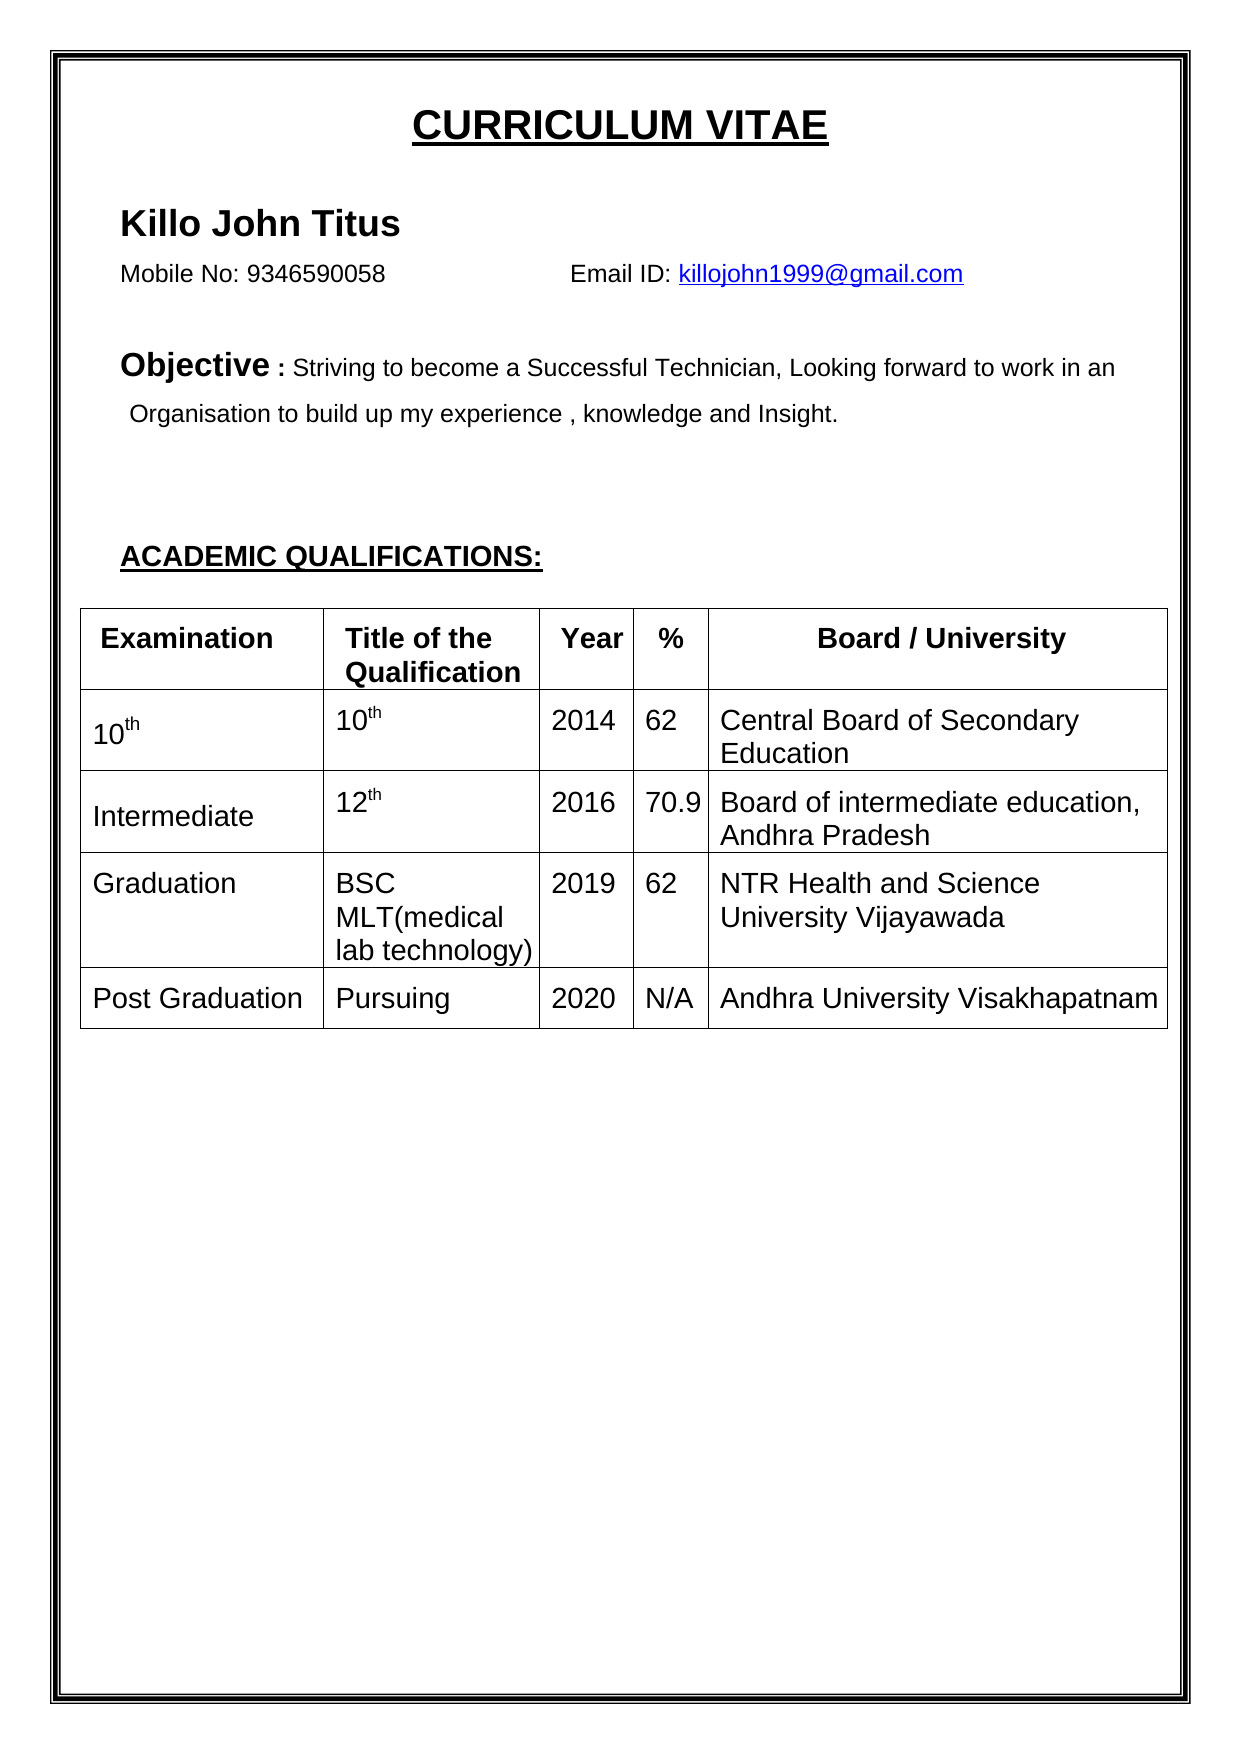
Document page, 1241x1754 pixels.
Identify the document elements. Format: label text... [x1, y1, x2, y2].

table_header % [634, 609, 708, 688]
table_cell NTR Health and Science University Vijayawada [709, 853, 1167, 967]
table_cell Graduation [81, 853, 323, 967]
table_cell Andhra University Visakhapatnam [709, 968, 1167, 1028]
table_cell Post Graduation [81, 968, 323, 1028]
title CURRICULUM VITAE [410, 101, 830, 148]
table_cell BSC MLT(medical lab technology) [324, 853, 539, 967]
table_cell Board of intermediate education, Andhra Pradesh [709, 771, 1167, 852]
text Killo John Titus [120, 201, 1132, 244]
table_header Title of the Qualification [324, 609, 539, 688]
table_cell 2019 [540, 853, 633, 967]
table_cell 62 [634, 853, 708, 967]
table_cell Central Board of Secondary Education [709, 690, 1167, 770]
table_cell 2020 [540, 968, 633, 1028]
table_cell 70.9 [634, 771, 708, 852]
table_header Year [540, 609, 633, 688]
table_cell N/A [634, 968, 708, 1028]
table_header Board / University [709, 609, 1167, 688]
table_cell 10th [81, 690, 323, 770]
table_cell Pursuing [324, 968, 539, 1028]
table_cell 62 [634, 690, 708, 770]
text ACADEMIC QUALIFICATIONS: [120, 539, 1132, 573]
table_header Examination [81, 609, 323, 688]
text Mobile No: 9346590058 Email ID: killojohn1999@gmail.com Objective : Striving to become a Successful Technician, Looking forward to work in an [120, 259, 1132, 384]
table_cell 2016 [540, 771, 633, 852]
table_cell 2014 [540, 690, 633, 770]
table_cell 12th [324, 771, 539, 852]
table_cell Intermediate [81, 771, 323, 852]
text Organisation to build up my experience , knowledge and Insight. [108, 399, 1132, 483]
table_cell 10th [324, 690, 539, 770]
